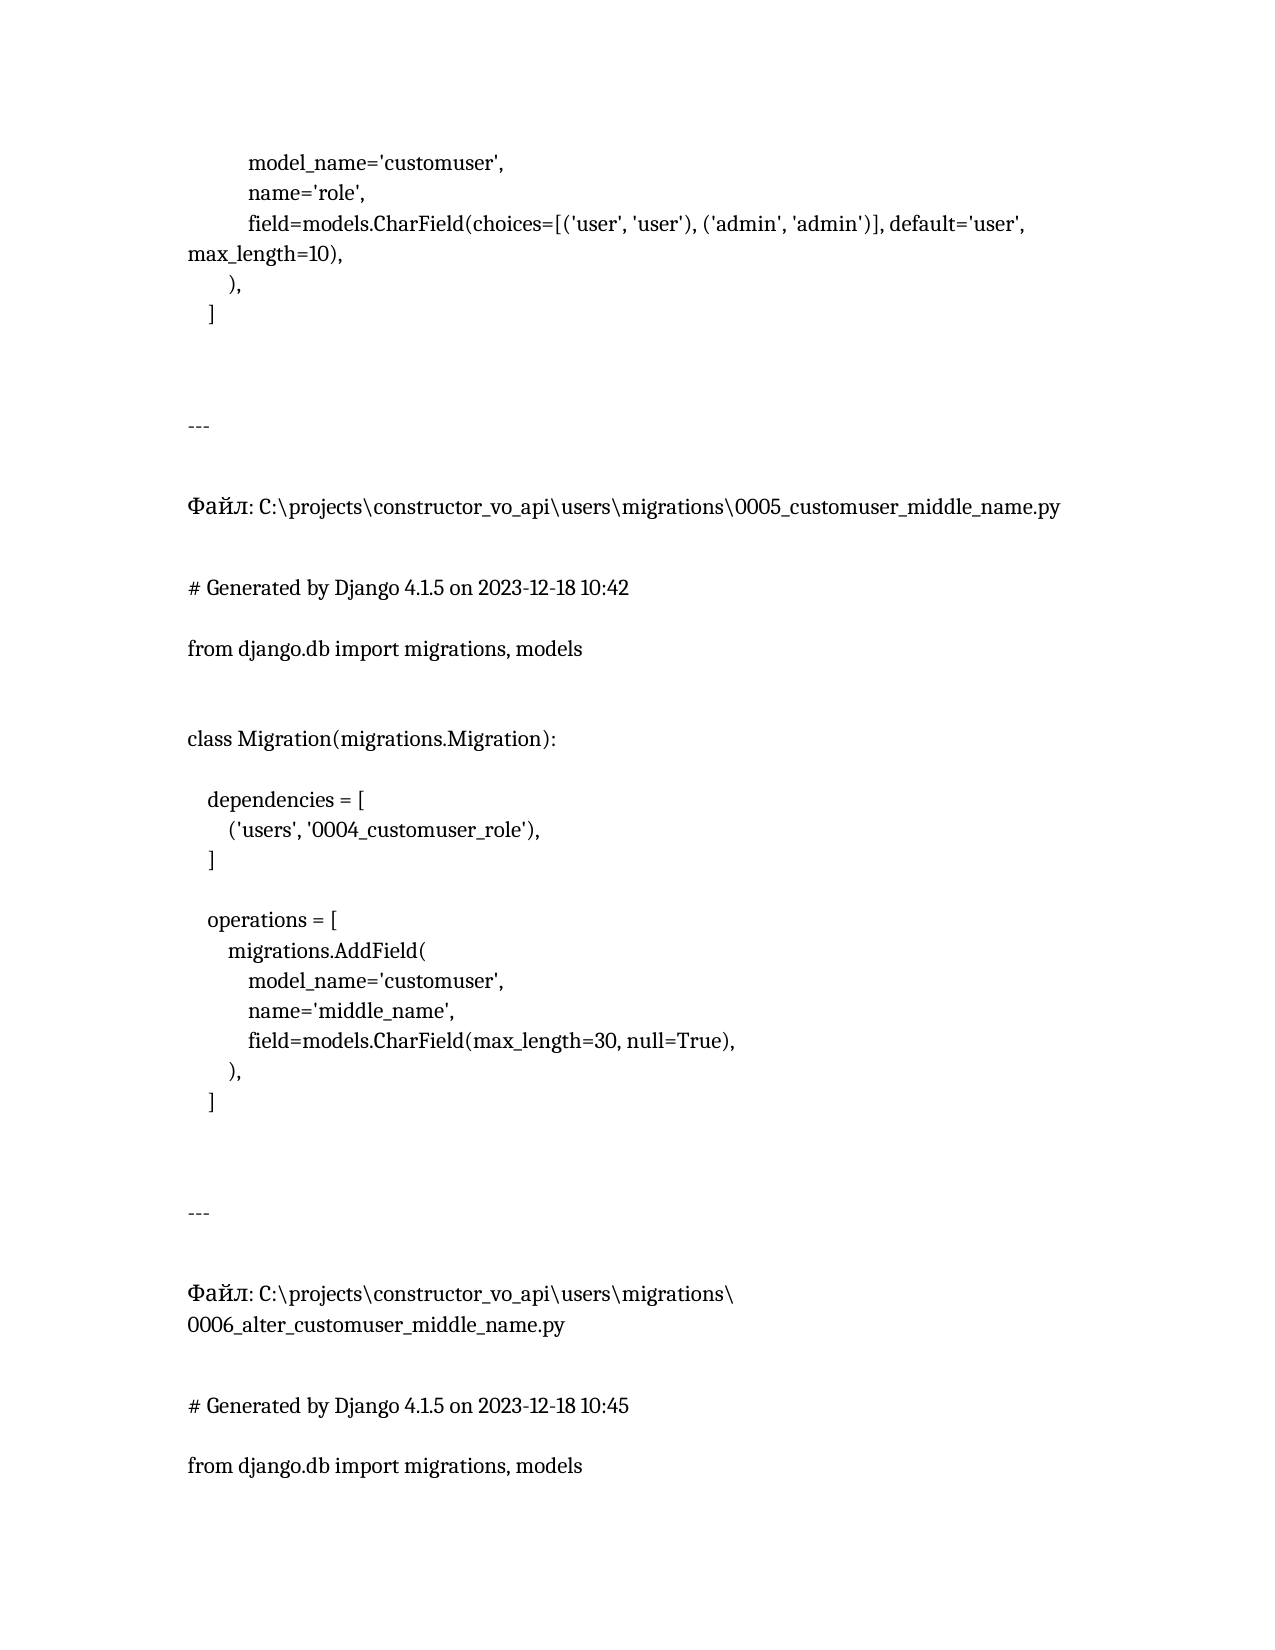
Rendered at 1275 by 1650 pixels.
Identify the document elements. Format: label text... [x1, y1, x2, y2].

text Файл: C:\projects\constructor_vo_api\users\migrations\0006_alter_customuser_middle_name.py [187, 1281, 1087, 1368]
text --- [187, 382, 1087, 469]
text Файл: C:\projects\constructor_vo_api\users\migrations\0005_customuser_middle_name.py [187, 494, 1087, 550]
text --- [187, 1170, 1087, 1257]
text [187, 150, 1087, 358]
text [187, 1393, 1087, 1479]
text # Generated by Django 4.1.5 on 2023-12-18 10:42 from django.db import migrations, models class Migration(migrations.Migration): dependencies = [ ('users', '0004_customuser_role'), ] operations = [ migrations.AddField( model_name='customuser', name='middle_name', field=models.CharField(max_length=30, null=True), ), ] [187, 575, 1087, 1145]
